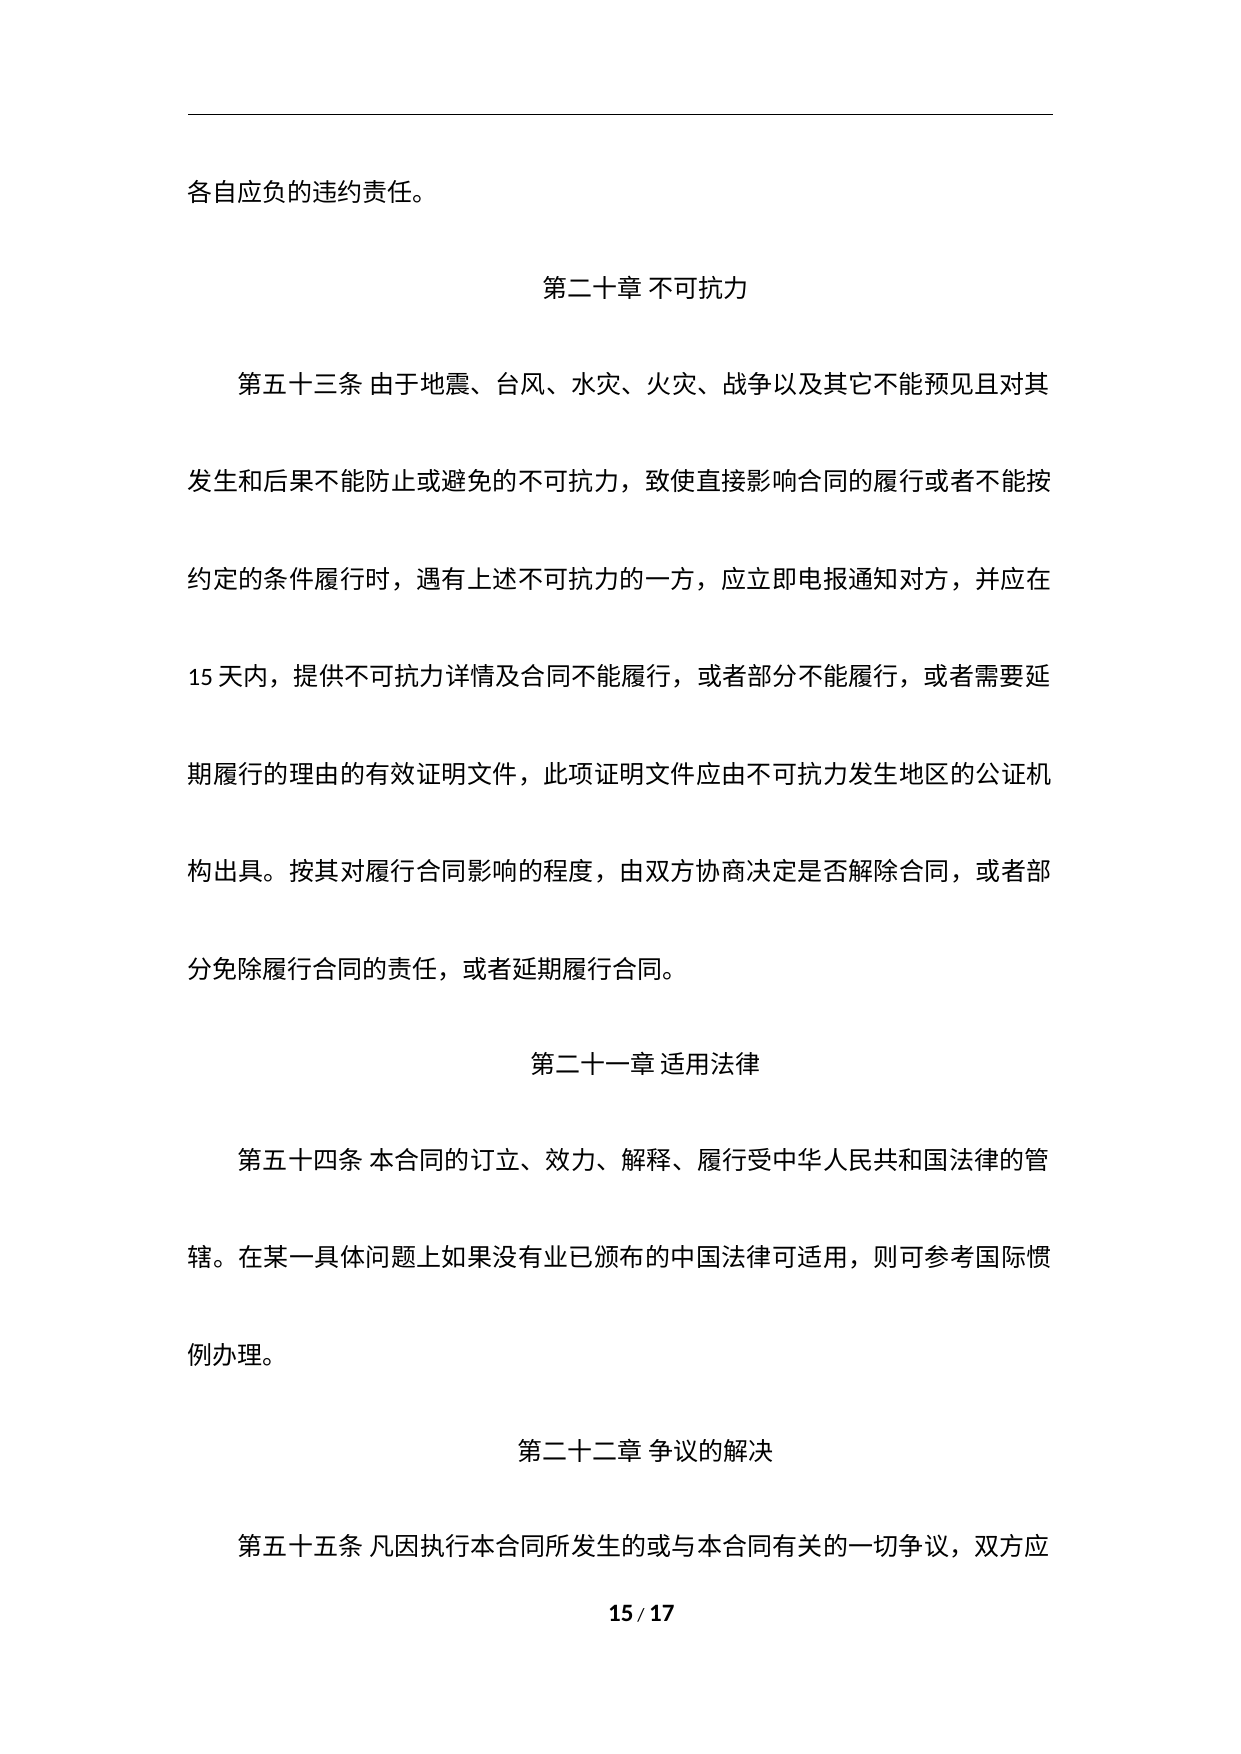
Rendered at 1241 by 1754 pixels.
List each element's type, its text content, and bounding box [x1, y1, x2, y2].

subtitle 第二十二章 争议的解决 [187, 1417, 1053, 1482]
text 第五十三条 由于地震、台风、水灾、火灾、战争以及其它不能预见且对其发生和后果不能防止或避免的不可抗力，致使直接影响合同的履行或者不能按约定的条件履行时，遇有上述不可抗力的一方，应立即电报通知对方，并应在15天内，提供不可抗力详情及合同不能履行，或者部分不能履行，或者需要延期履行的理由的有效证明文件，此项证明文件应由不可抗力发生地区的公证机构出具。按其对履行合同影响的程度，由双方协商决定是否解除合同，或者部分免除履行合同的责任，或者延期履行合同。 [187, 350, 1053, 1000]
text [187, 158, 1053, 223]
text 第五十四条 本合同的订立、效力、解释、履行受中华人民共和国法律的管辖。在某一具体问题上如果没有业已颁布的中国法律可适用，则可参考国际惯例办理。 [187, 1126, 1053, 1386]
subtitle 第二十一章 适用法律 [187, 1030, 1053, 1095]
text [187, 1512, 1053, 1577]
subtitle 第二十章 不可抗力 [187, 254, 1053, 319]
